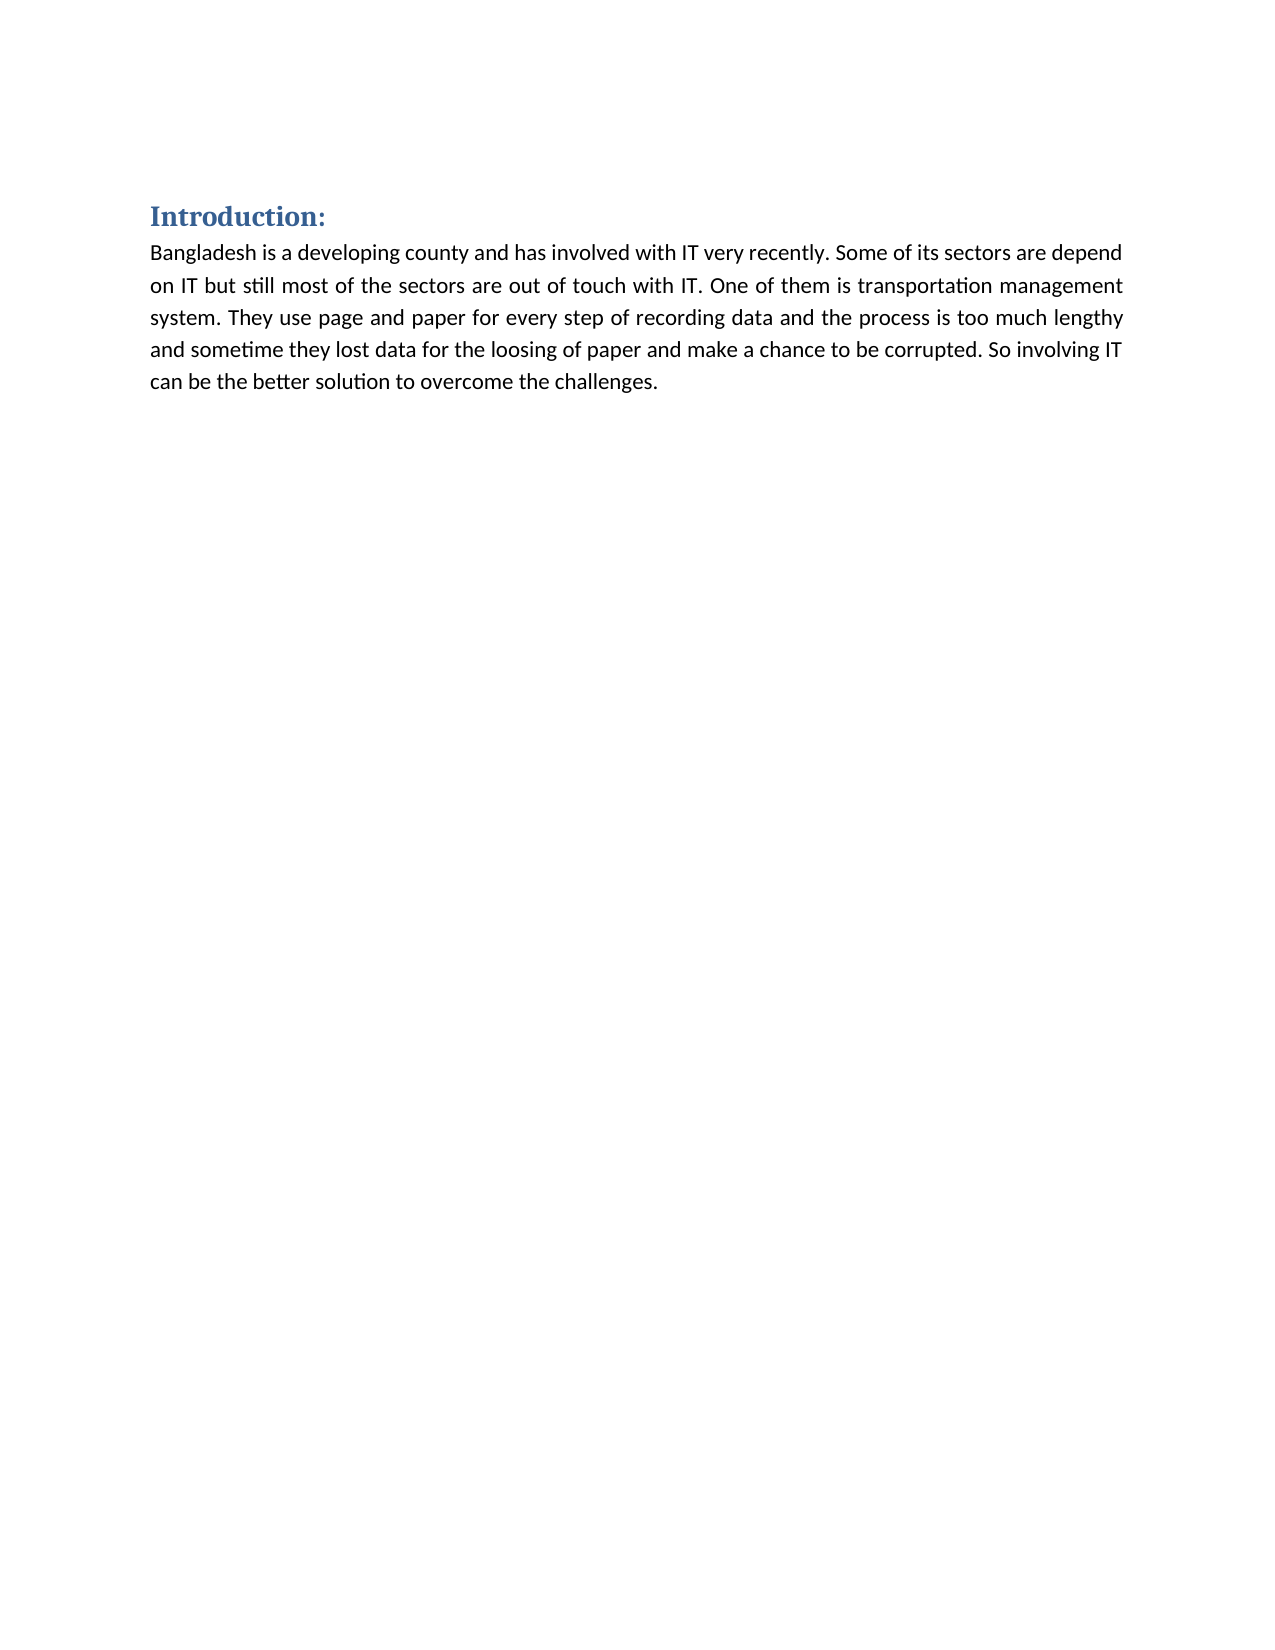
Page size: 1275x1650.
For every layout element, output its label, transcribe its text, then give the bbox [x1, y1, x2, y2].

text Bangladesh is a developing county and has involved with IT very recently. Some of its sectors are depend on IT but still most of the sectors are out of touch with IT. One of them is transportation management system. They use page and paper for every step of recording data and the process is too much lengthy and sometime they lost data for the loosing of paper and make a chance to be corrupted. So involving IT can be the better solution to overcome the challenges. [150, 238, 1125, 395]
subtitle Introduction: [150, 200, 1125, 233]
